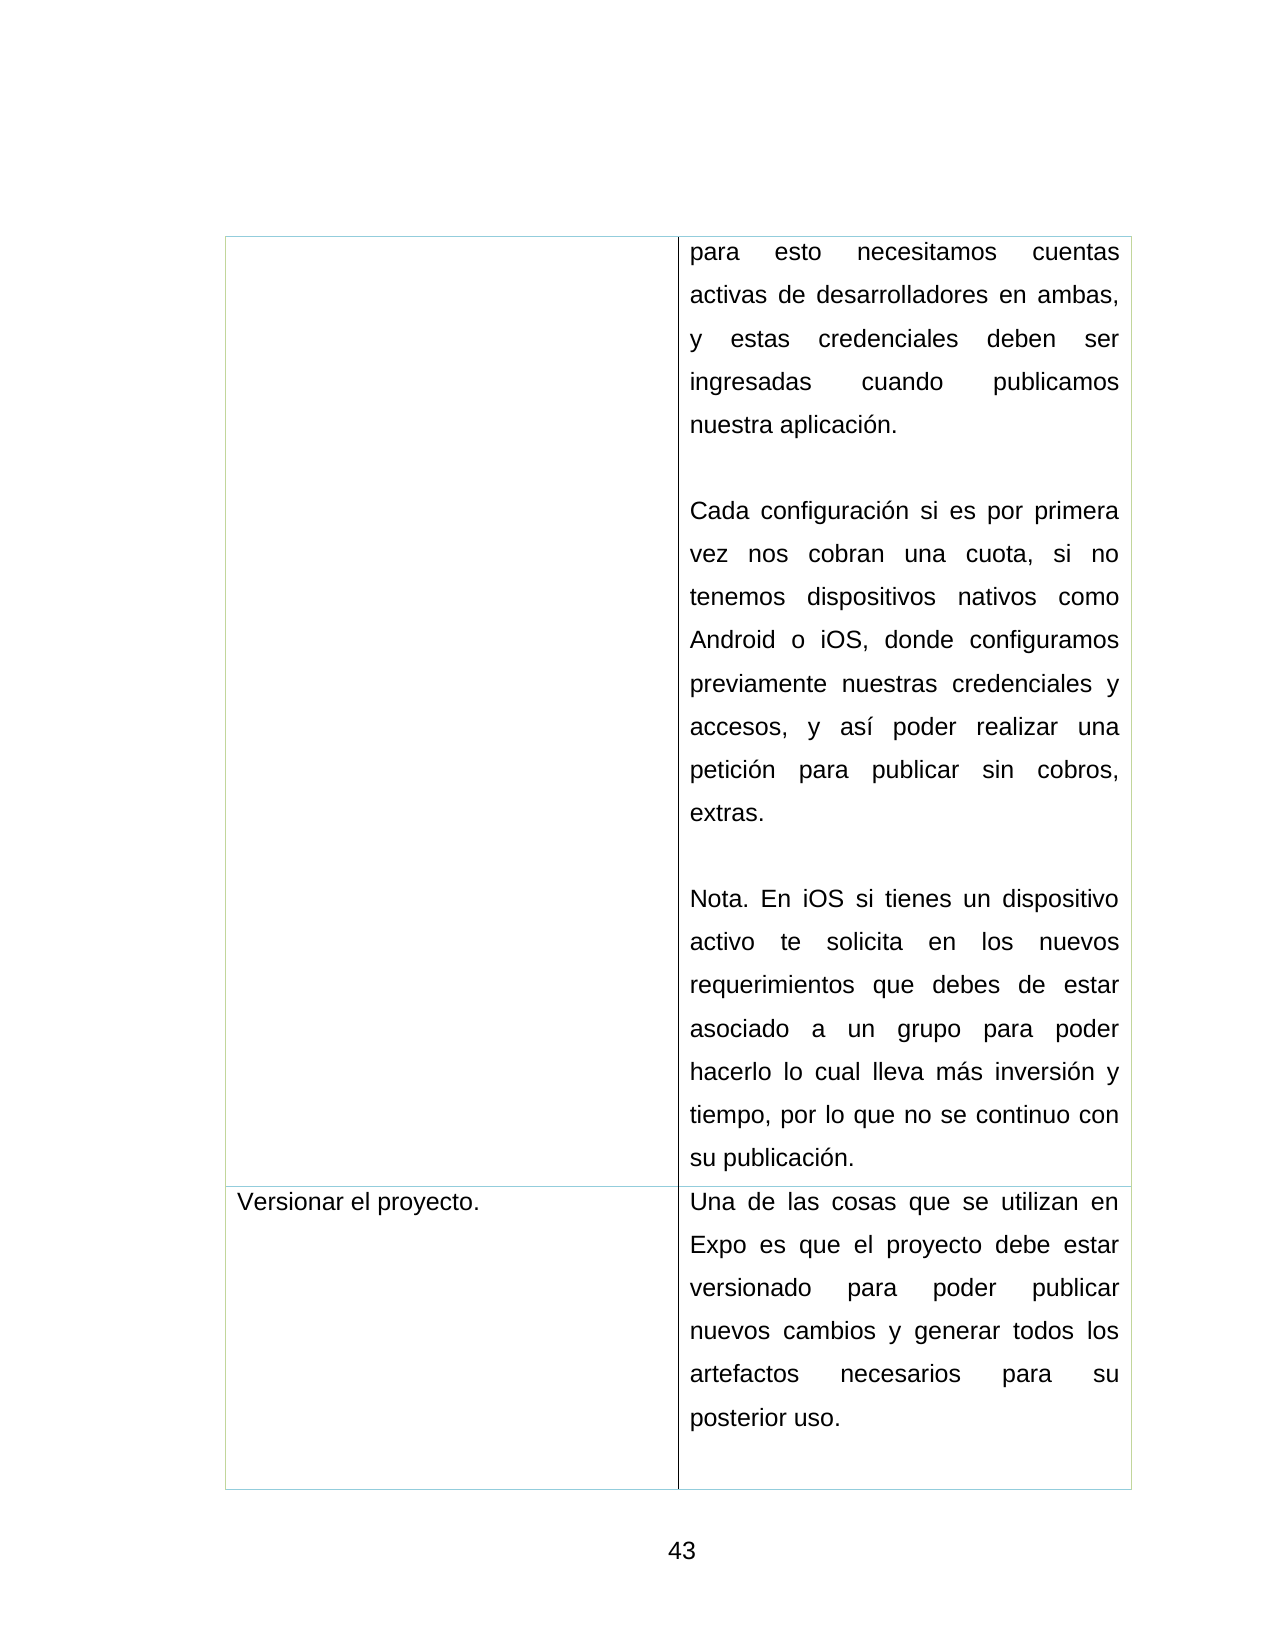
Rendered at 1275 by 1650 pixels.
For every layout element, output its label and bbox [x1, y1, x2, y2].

table_cell [226, 237, 678, 1186]
table_cell [679, 237, 1131, 1186]
table_cell [226, 1187, 678, 1489]
table_cell [679, 1187, 1131, 1489]
